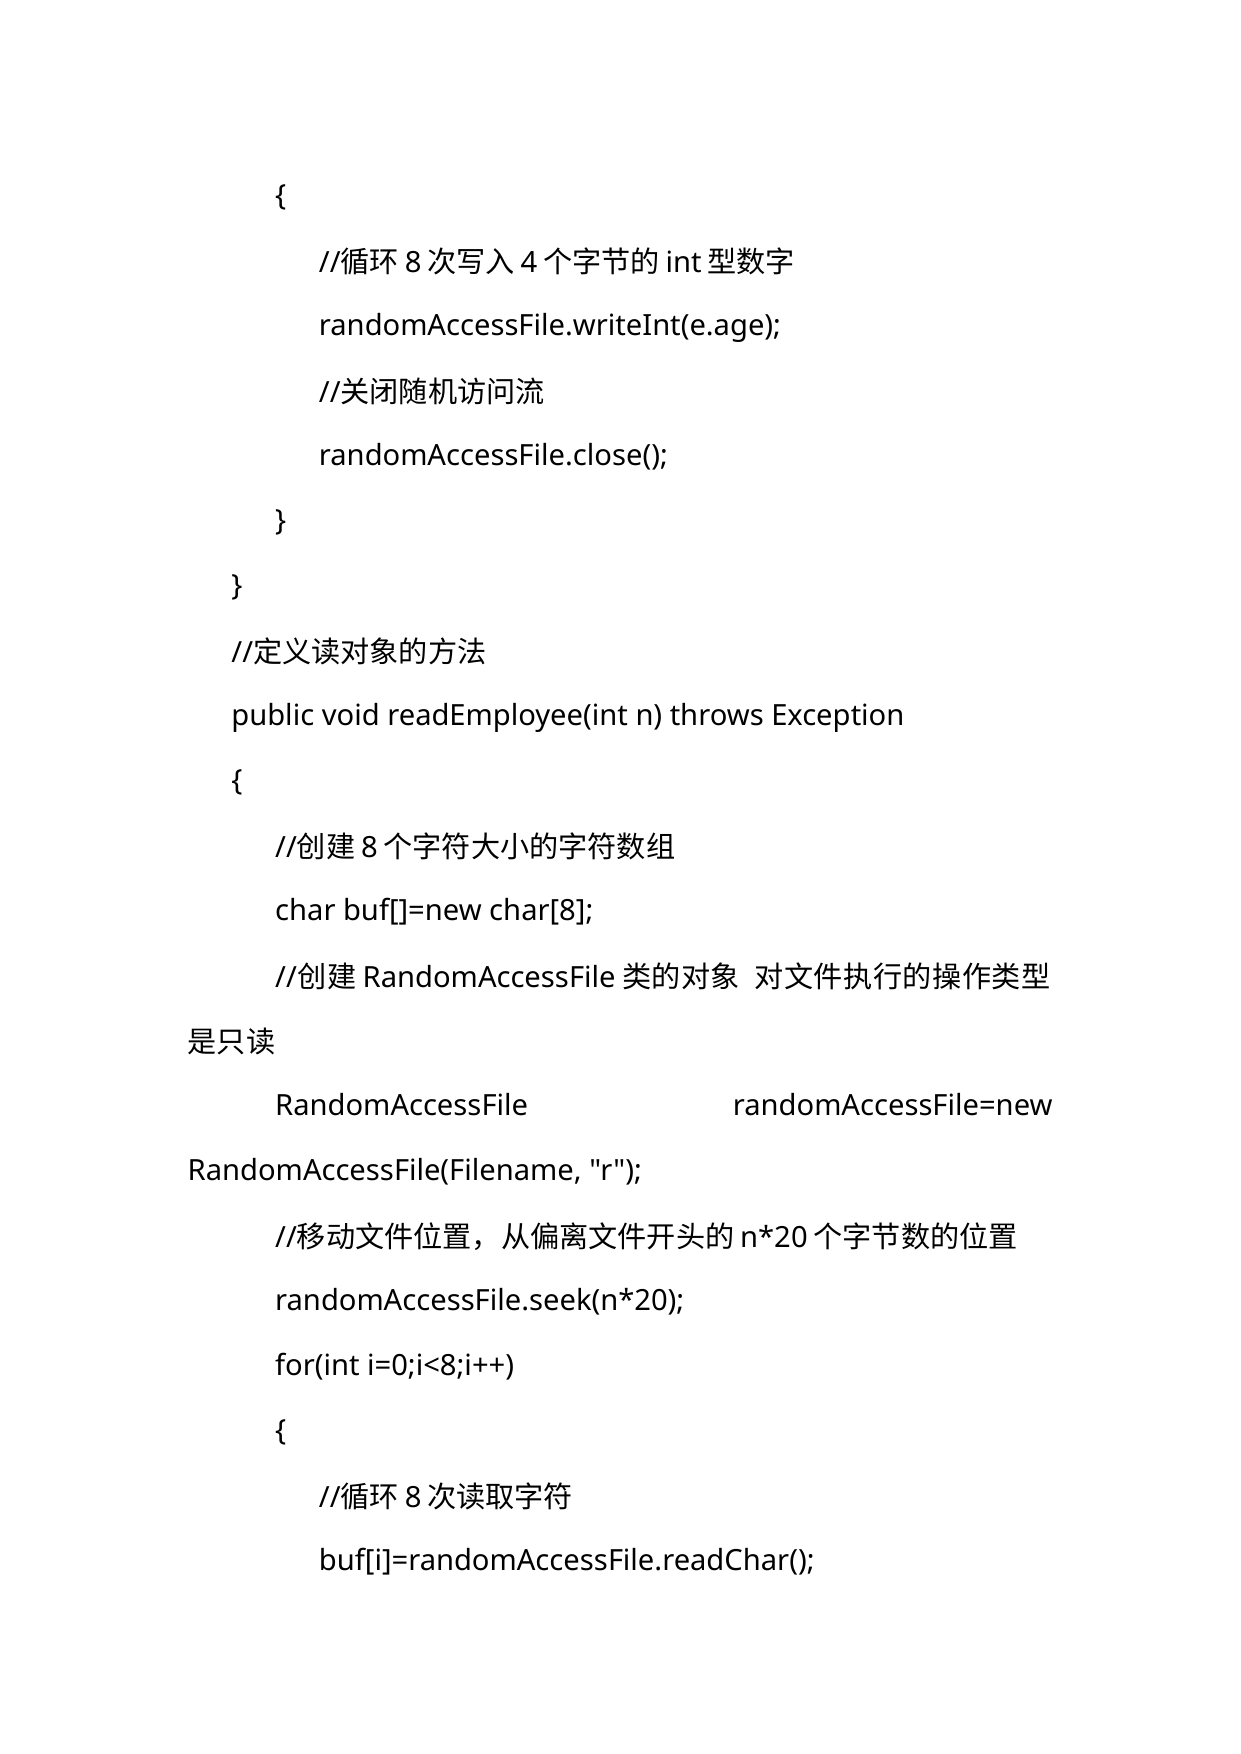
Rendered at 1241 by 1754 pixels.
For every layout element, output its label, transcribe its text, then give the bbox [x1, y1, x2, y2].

text randomAccessFile.seek(n*20); [187, 1267, 1053, 1332]
text //循环8次读取字符 [187, 1462, 1053, 1527]
text { [187, 1397, 1053, 1462]
text //定义读对象的方法 [187, 617, 1053, 682]
text for(int i=0;i<8;i++) [187, 1332, 1053, 1397]
text } [187, 487, 1053, 552]
text randomAccessFile.writeInt(e.age); [187, 292, 1053, 357]
text randomAccessFile.close(); [187, 422, 1053, 487]
text buf[i]=randomAccessFile.readChar(); [187, 1527, 1053, 1592]
text RandomAccessFile randomAccessFile=new RandomAccessFile(Filename, "r"); [187, 1072, 1053, 1202]
text //关闭随机访问流 [187, 357, 1053, 422]
text { [187, 747, 1053, 812]
text //循环8次写入4个字节的int型数字 [187, 227, 1053, 292]
text char buf[]=new char[8]; [187, 877, 1053, 942]
text //创建8个字符大小的字符数组 [187, 812, 1053, 877]
text } [187, 552, 1053, 617]
text //创建RandomAccessFile类的对象 对文件执行的操作类型是只读 [187, 942, 1053, 1072]
text { [187, 162, 1053, 227]
text //移动文件位置，从偏离文件开头的n*20个字节数的位置 [187, 1202, 1053, 1267]
text public void readEmployee(int n) throws Exception [187, 682, 1053, 747]
